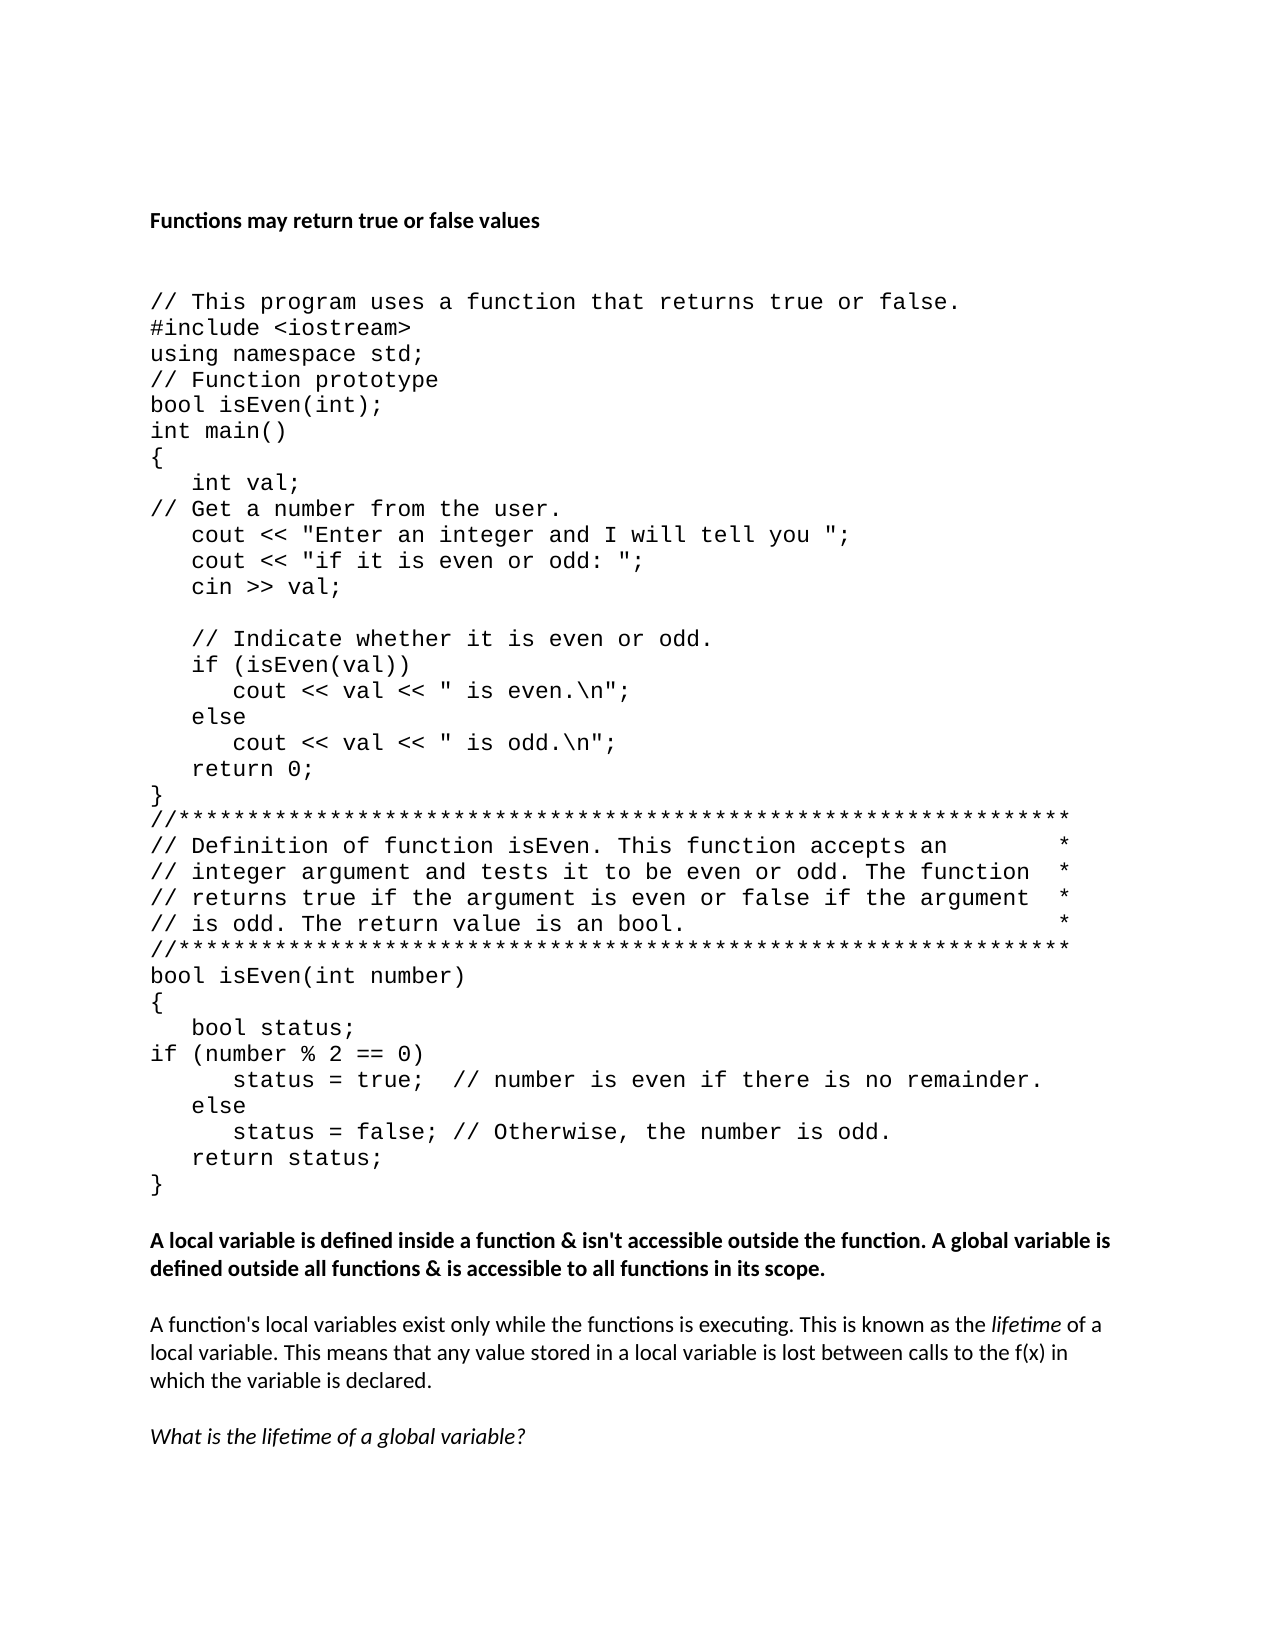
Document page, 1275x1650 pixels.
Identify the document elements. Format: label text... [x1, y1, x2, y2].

text //***************************************************************** // Definition of function isEven. This function accepts an * // integer argument and tests it to be even or odd. The function * // returns true if the argument is even or false if the argument * // is odd. The return value is an bool. * //***************************************************************** [150, 809, 1125, 964]
text Functions may return true or false values [150, 206, 1125, 234]
text int main() { int val; [150, 420, 1125, 498]
text A function's local variables exist only while the functions is executing. This is known as the lifetime of a local variable. This means that any value stored in a local variable is lost between calls to the f(x) in which the variable is declared. [150, 1310, 1125, 1394]
text // Function prototype bool isEven(int); [150, 368, 1125, 420]
text // This program uses a function that returns true or false. #include <iostream> using namespace std; [150, 290, 1125, 368]
text A local variable is defined inside a function & isn't accessible outside the function. A global variable is defined outside all functions & is accessible to all functions in its scope. [150, 1226, 1125, 1282]
text // Get a number from the user. cout << "Enter an integer and I will tell you "; cout << "if it is even or odd: "; cin >> val; // Indicate whether it is even or odd. if (isEven(val)) cout << val << " is even.\n"; else cout << val << " is odd.\n"; return 0; } [150, 498, 1125, 809]
text What is the lifetime of a global variable? [150, 1422, 1125, 1450]
text if (number % 2 == 0) status = true; // number is even if there is no remainder. else status = false; // Otherwise, the number is odd. return status; } [150, 1042, 1125, 1198]
text bool isEven(int number) { bool status; [150, 964, 1125, 1042]
